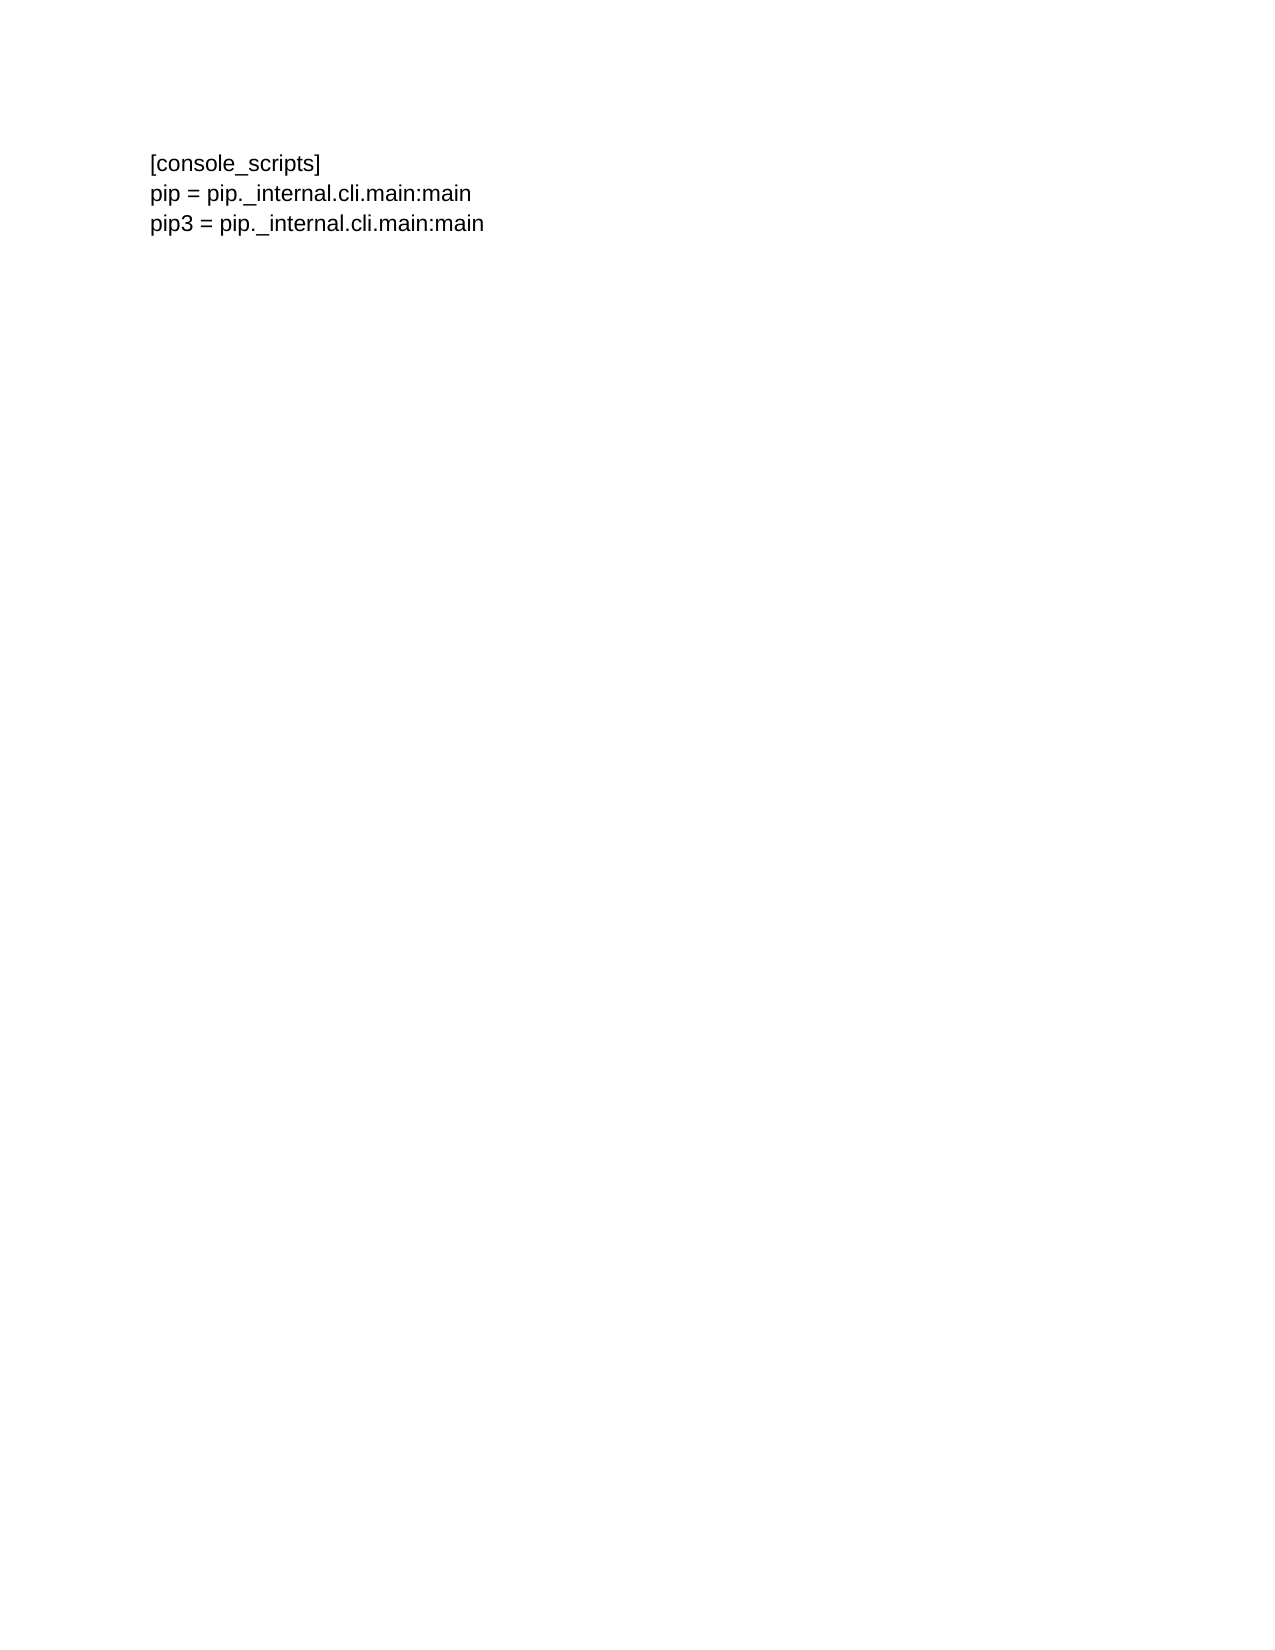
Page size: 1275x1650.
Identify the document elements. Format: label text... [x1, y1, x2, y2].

text pip3 = pip._internal.cli.main:main [150, 210, 1125, 237]
text pip = pip._internal.cli.main:main [150, 180, 1125, 207]
text [console_scripts] [150, 150, 1125, 176]
